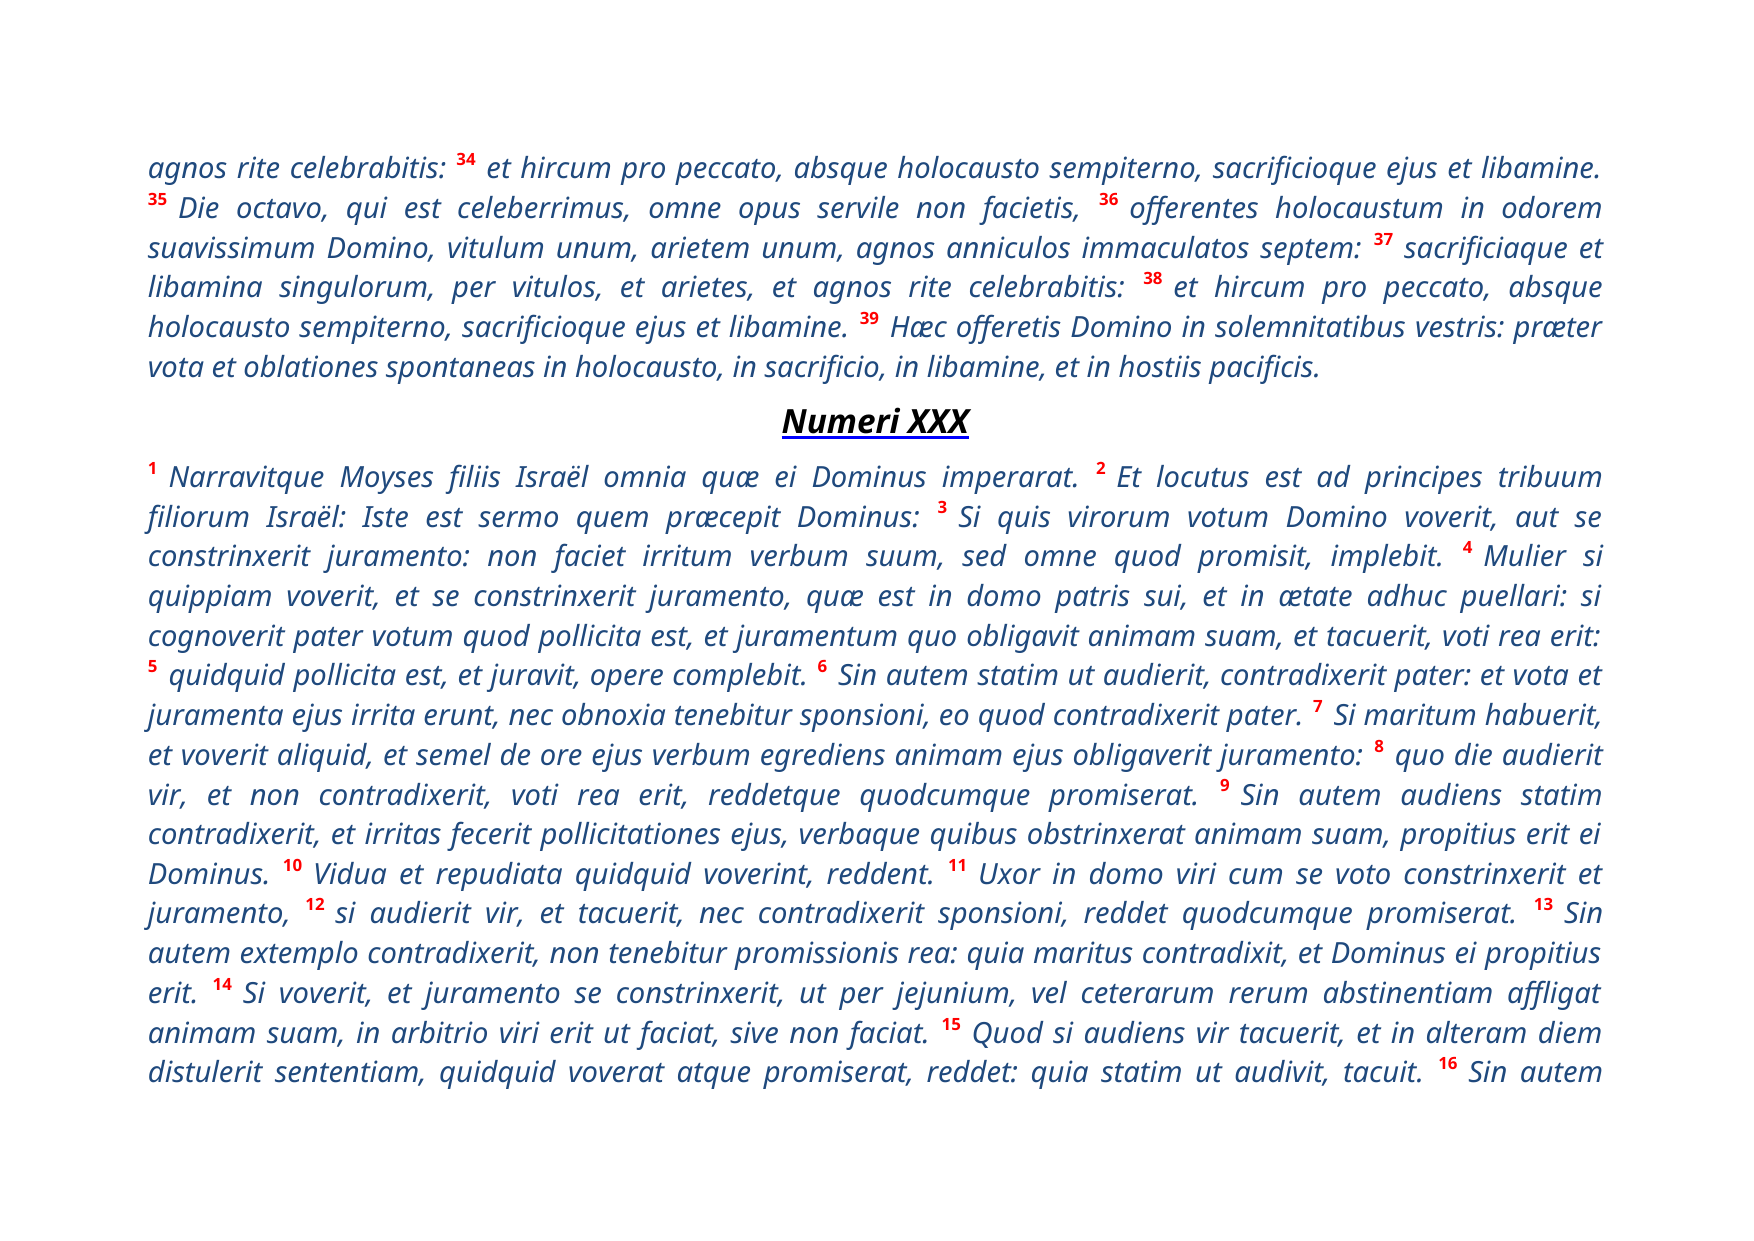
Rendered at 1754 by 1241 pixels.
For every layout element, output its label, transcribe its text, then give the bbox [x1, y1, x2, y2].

text Numeri XXX [148, 398, 1606, 444]
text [148, 148, 1606, 386]
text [148, 456, 1606, 1091]
